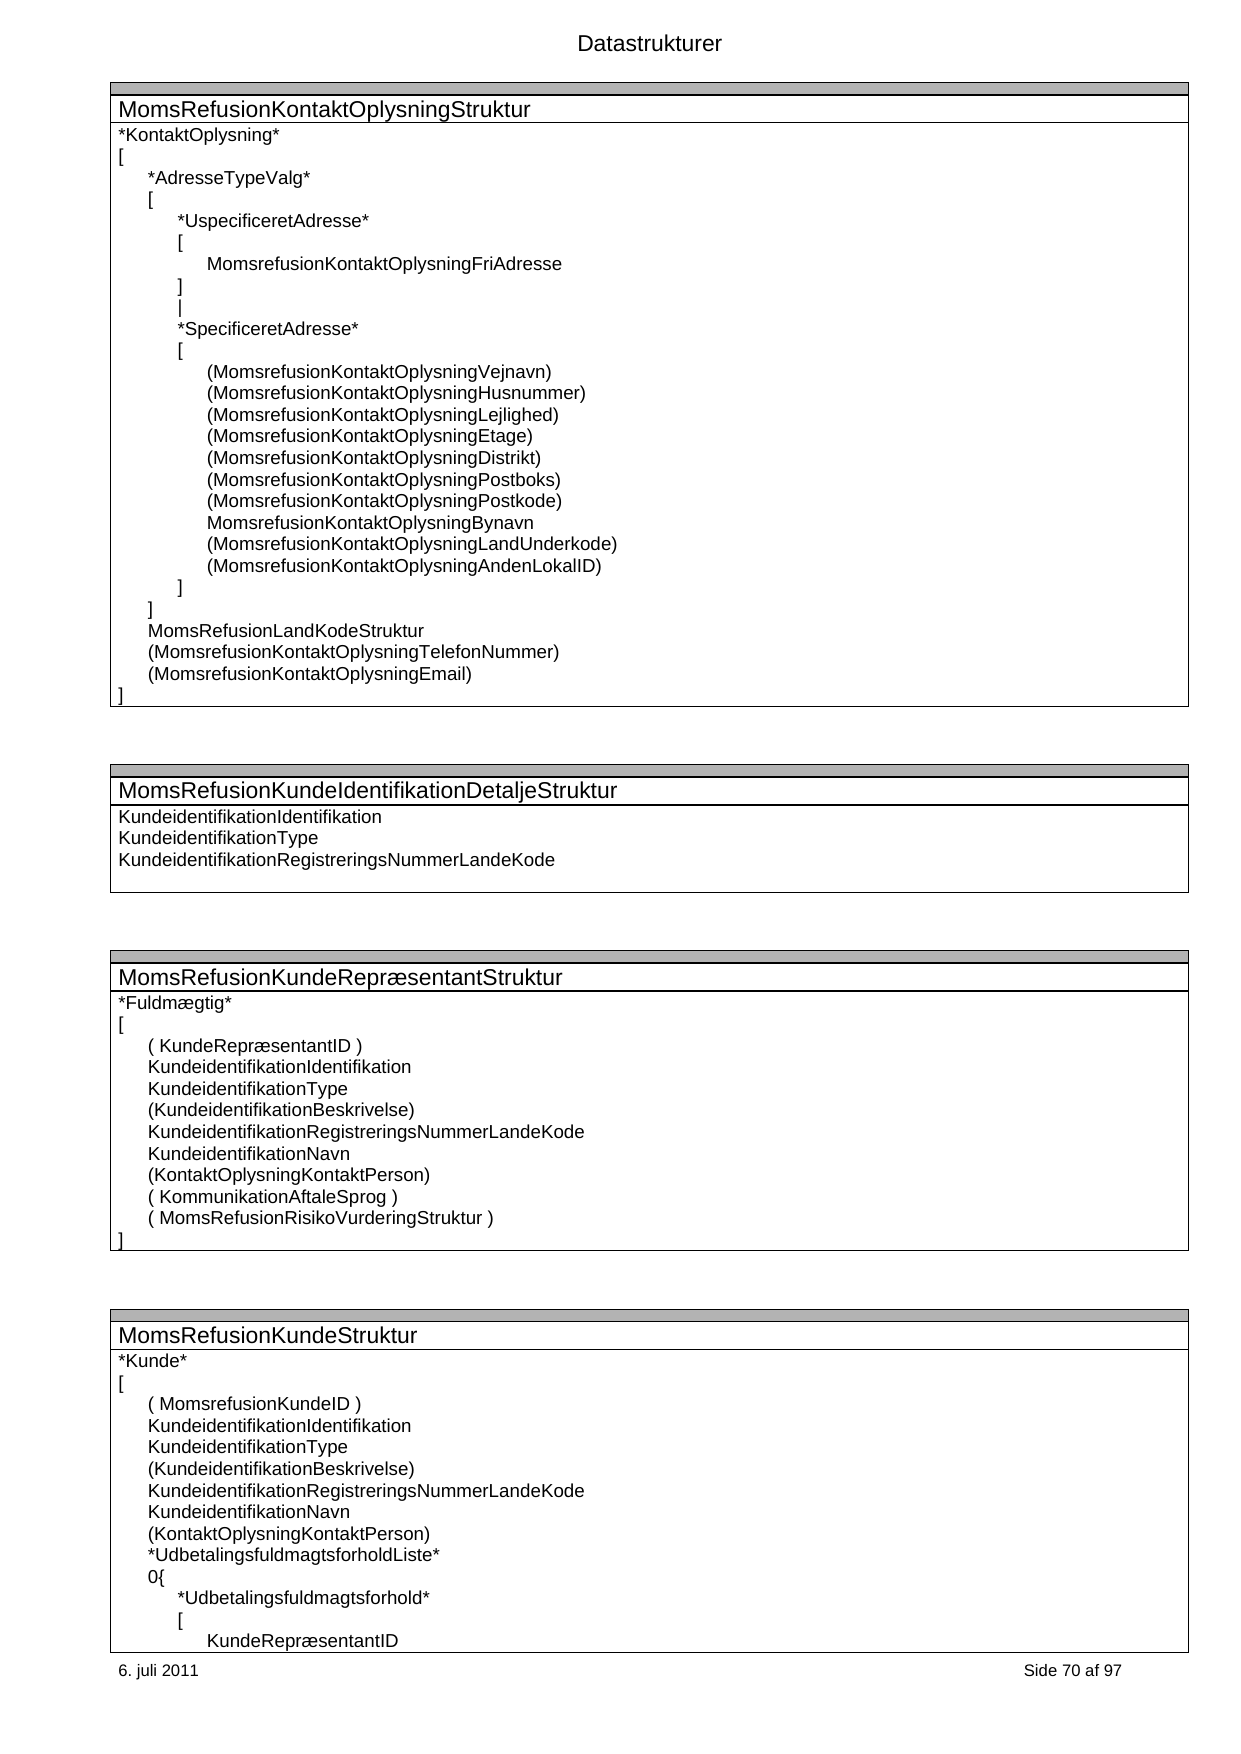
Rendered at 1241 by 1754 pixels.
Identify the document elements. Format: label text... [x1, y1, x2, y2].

table_cell KundeidentifikationIdentifikation KundeidentifikationType KundeidentifikationRegistreringsNummerLandeKode [111, 806, 1188, 892]
table_cell *KontaktOplysning* [ *AdresseTypeValg* [ *UspecificeretAdresse* [ MomsrefusionKontaktOplysningFriAdresse ] | *SpecificeretAdresse* [ (MomsrefusionKontaktOplysningVejnavn) (MomsrefusionKontaktOplysningHusnummer) (MomsrefusionKontaktOplysningLejlighed) (MomsrefusionKontaktOplysningEtage) (MomsrefusionKontaktOplysningDistrikt) (MomsrefusionKontaktOplysningPostboks) (MomsrefusionKontaktOplysningPostkode) MomsrefusionKontaktOplysningBynavn (MomsrefusionKontaktOplysningLandUnderkode) (MomsrefusionKontaktOplysningAndenLokalID) ] ] MomsRefusionLandKodeStruktur (MomsrefusionKontaktOplysningTelefonNummer) (MomsrefusionKontaktOplysningEmail) ] [111, 123, 1188, 706]
table_cell MomsRefusionKontaktOplysningStruktur [111, 96, 1188, 122]
table_cell MomsRefusionKundeRepræsentantStruktur [111, 964, 1188, 990]
table_cell MomsRefusionKundeStruktur [111, 1322, 1188, 1348]
table_cell *Fuldmægtig* [ ( KundeRepræsentantID ) KundeidentifikationIdentifikation KundeidentifikationType (KundeidentifikationBeskrivelse) KundeidentifikationRegistreringsNummerLandeKode KundeidentifikationNavn (KontaktOplysningKontaktPerson) ( KommunikationAftaleSprog ) ( MomsRefusionRisikoVurderingStruktur ) ] [111, 992, 1188, 1250]
table_header [111, 1310, 1188, 1321]
table_header [111, 951, 1188, 962]
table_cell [111, 1350, 1188, 1652]
table_header [111, 83, 1188, 94]
table_cell MomsRefusionKundeIdentifikationDetaljeStruktur [111, 778, 1188, 804]
table_header [111, 765, 1188, 776]
